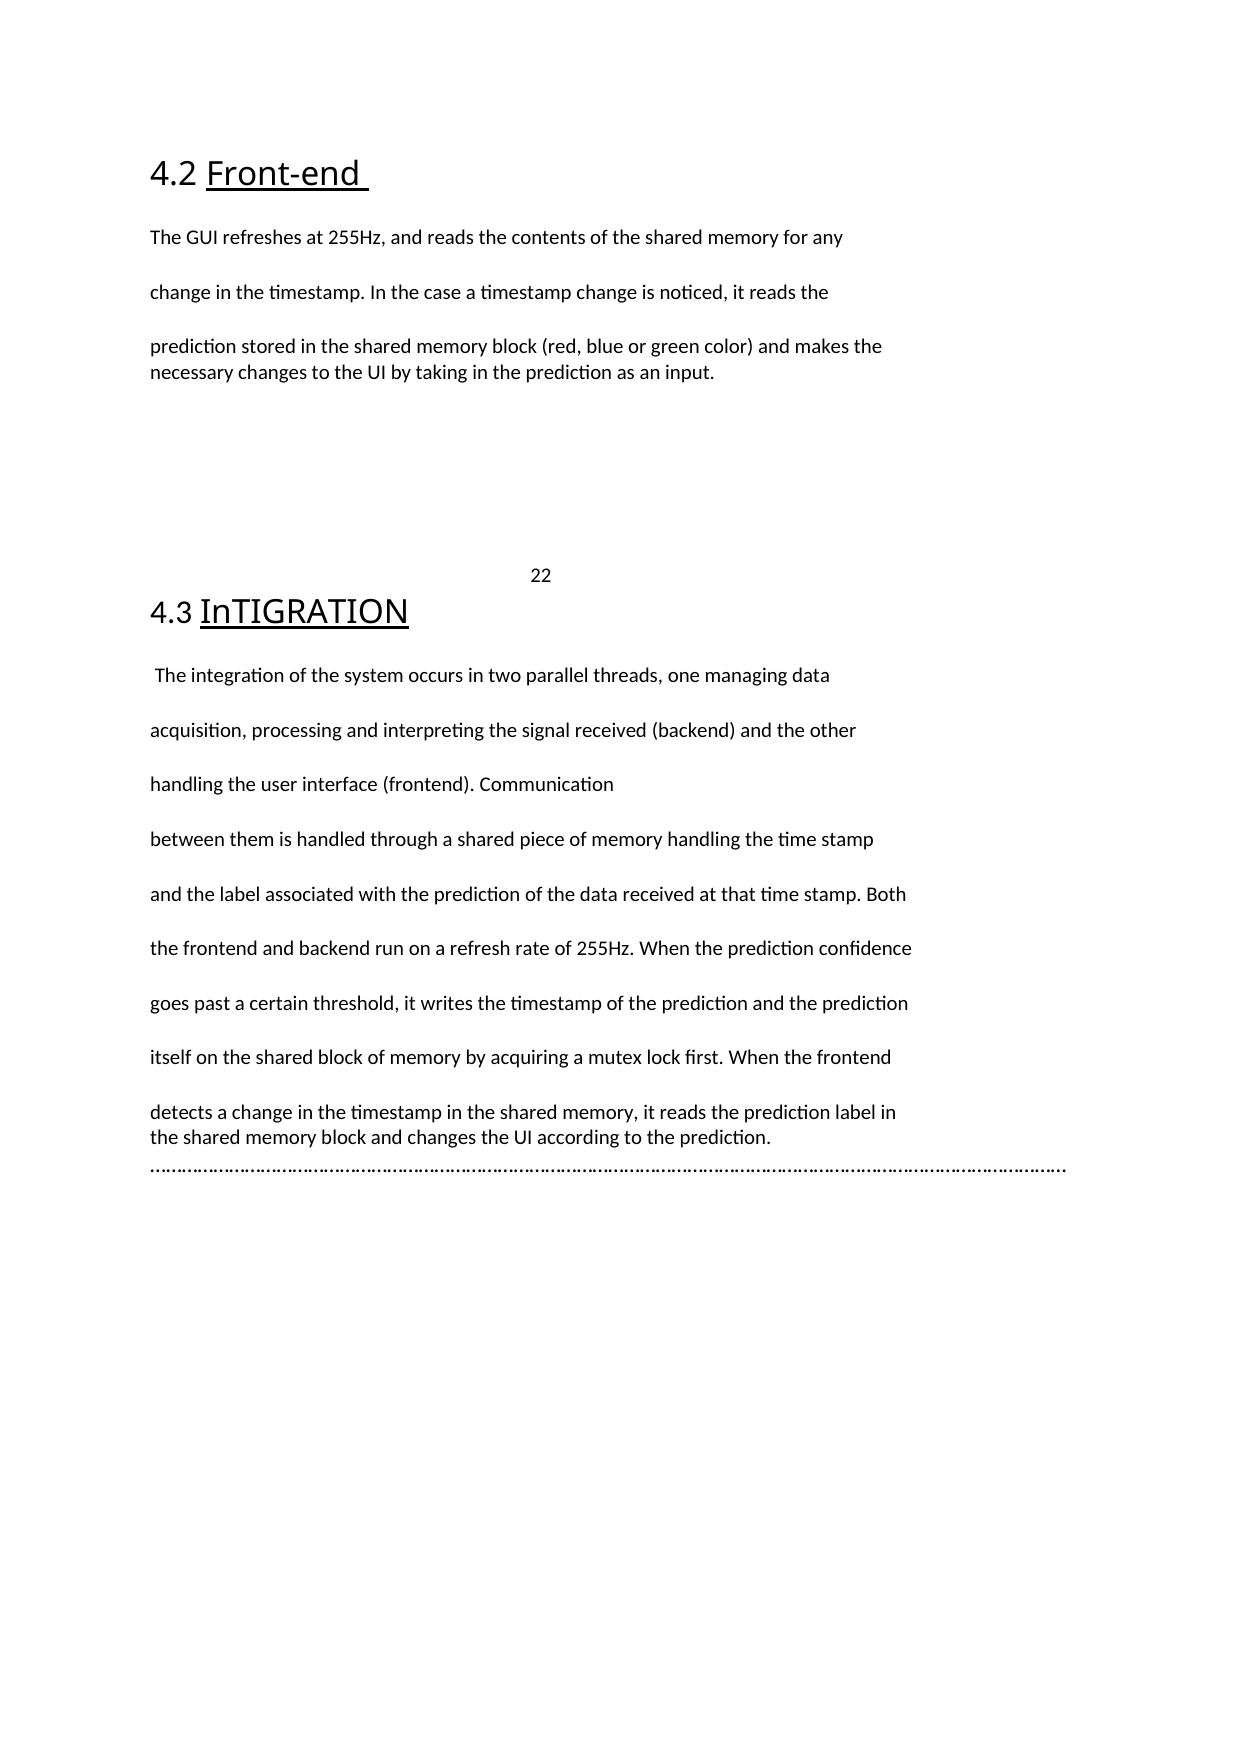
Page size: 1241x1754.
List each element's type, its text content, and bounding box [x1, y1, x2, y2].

text 22 [150, 562, 1090, 588]
text detects a change in the timestamp in the shared memory, it reads the prediction label in [150, 1099, 1090, 1124]
text and the label associated with the prediction of the data received at that time stamp. Both [150, 881, 1090, 906]
text The integration of the system occurs in two parallel threads, one managing data [150, 662, 1090, 688]
text the frontend and backend run on a refresh rate of 255Hz. When the prediction confidence [150, 935, 1090, 961]
text necessary changes to the UI by taking in the prediction as an input. [150, 359, 1090, 384]
text between them is handled through a shared piece of memory handling the time stamp [150, 826, 1090, 852]
text goes past a certain threshold, it writes the timestamp of the prediction and the prediction [150, 990, 1090, 1015]
text handling the user interface (frontend). Communication [150, 772, 1090, 797]
text prediction stored in the shared memory block (red, blue or green color) and makes the [150, 334, 1090, 359]
text 4.3 InTIGRATION [150, 588, 1090, 633]
text ………………………………………………………………………………………………………………………………………………………… [150, 1150, 1090, 1178]
text acquisition, processing and interpreting the signal received (backend) and the other [150, 717, 1090, 742]
text The GUI refreshes at 255Hz, and reads the contents of the shared memory for any [150, 224, 1090, 250]
text itself on the shared block of memory by acquiring a mutex lock first. When the frontend [150, 1044, 1090, 1070]
text 4.2 Front-end [150, 150, 1090, 195]
text the shared memory block and changes the UI according to the prediction. [150, 1124, 1090, 1150]
text change in the timestamp. In the case a timestamp change is noticed, it reads the [150, 279, 1090, 304]
